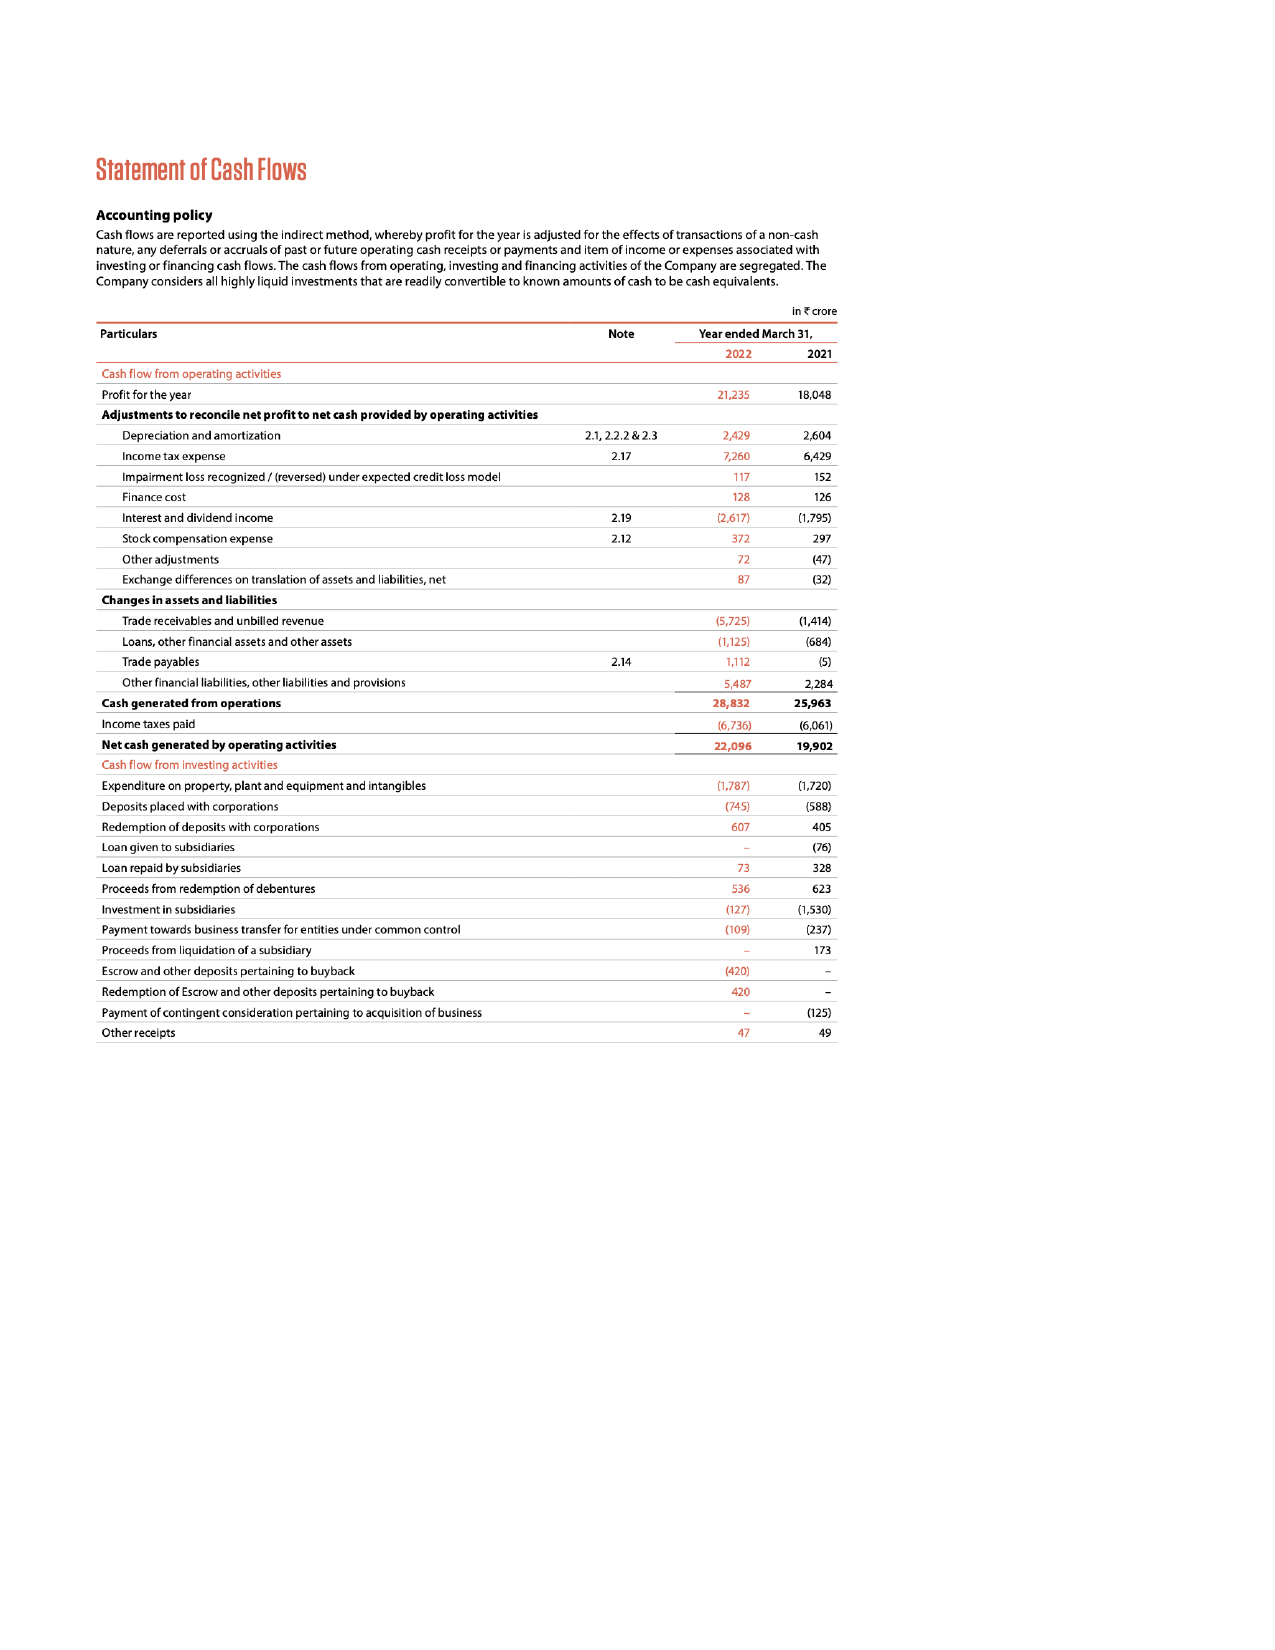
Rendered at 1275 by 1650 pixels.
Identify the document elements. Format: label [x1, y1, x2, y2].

picture [84, 150, 861, 1070]
